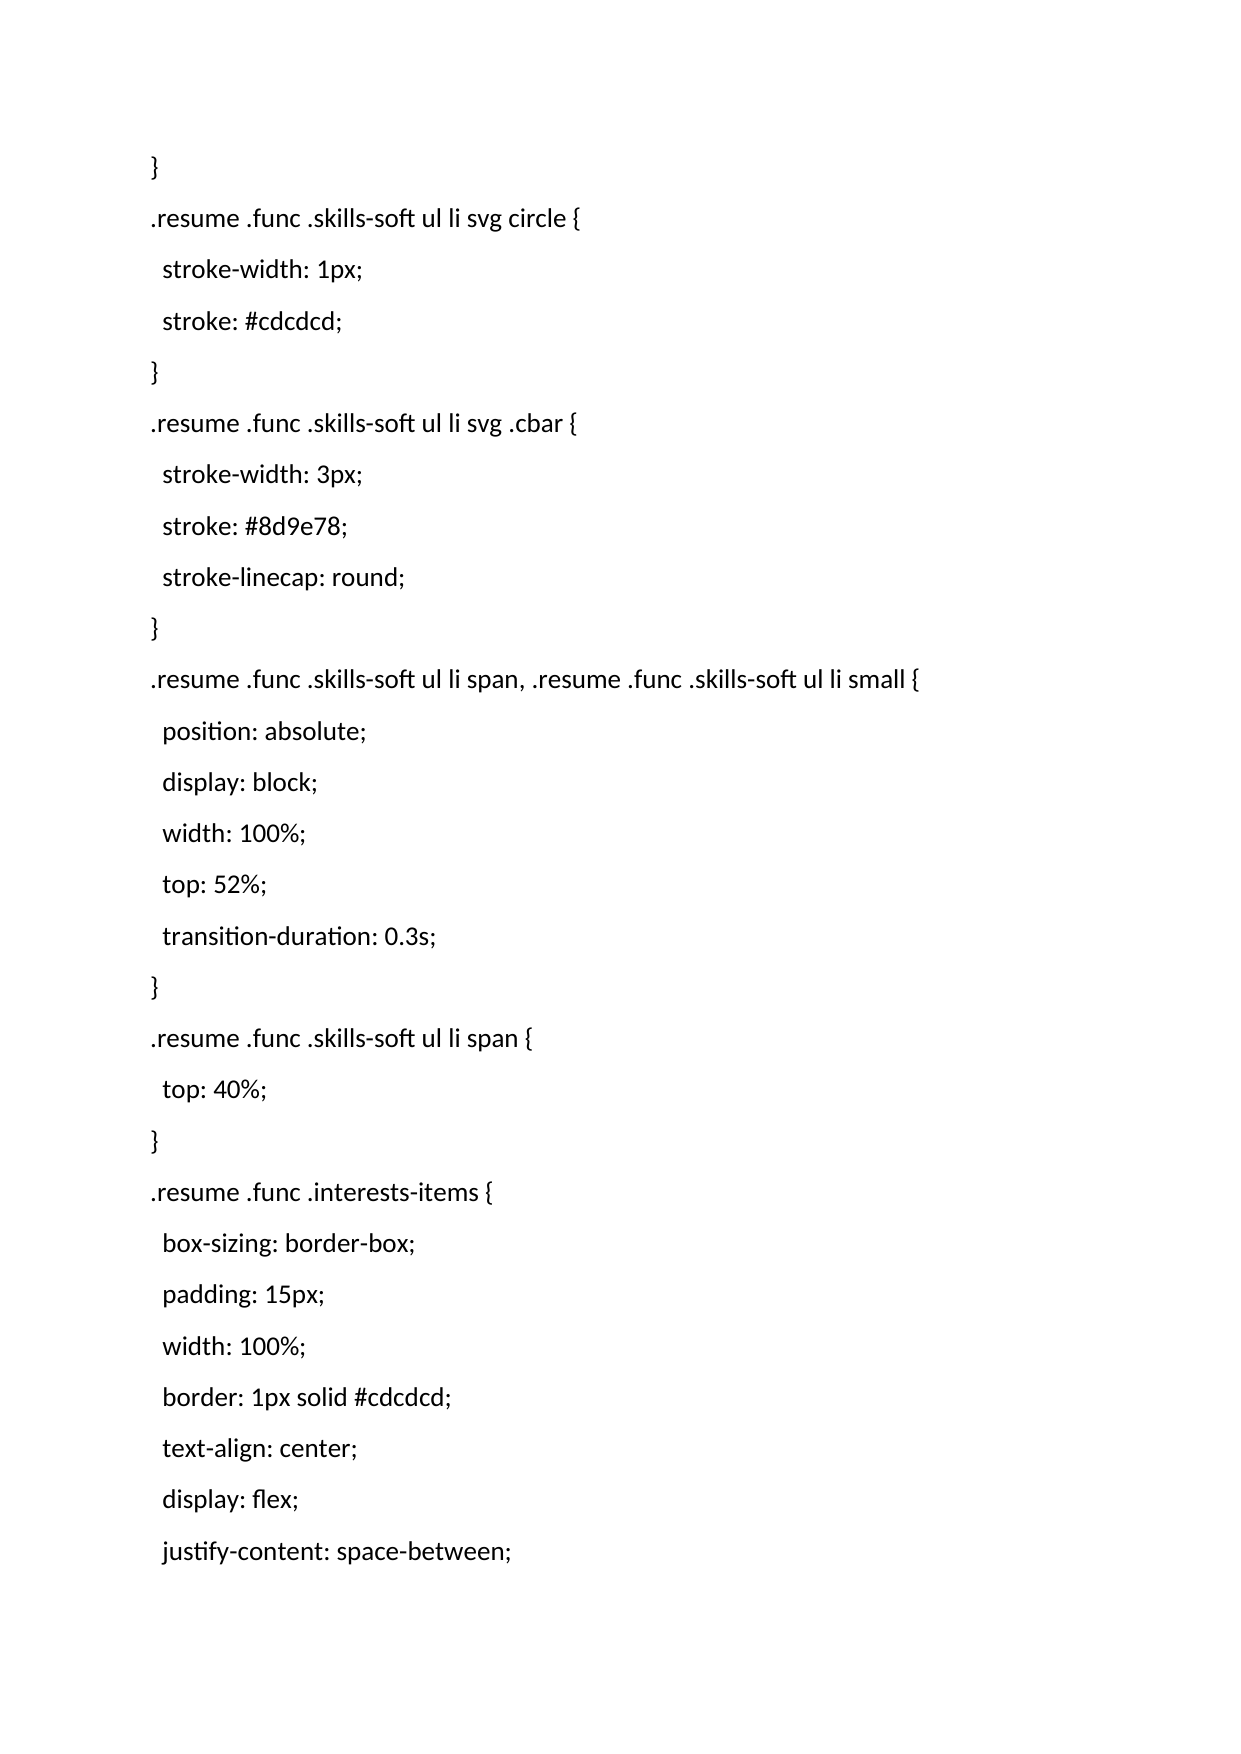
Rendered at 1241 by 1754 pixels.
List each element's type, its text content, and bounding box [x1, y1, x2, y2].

text box-sizing: border-box; [150, 1226, 1090, 1259]
text display: flex; [150, 1482, 1090, 1516]
text stroke-width: 1px; [150, 252, 1090, 286]
text } [150, 1124, 1090, 1157]
text text-align: center; [150, 1431, 1090, 1464]
text stroke: #8d9e78; [150, 509, 1090, 542]
text stroke-linecap: round; [150, 560, 1090, 593]
text top: 40%; [150, 1072, 1090, 1106]
text padding: 15px; [150, 1277, 1090, 1311]
text position: absolute; [150, 714, 1090, 747]
text } [150, 355, 1090, 388]
text stroke: #cdcdcd; [150, 304, 1090, 337]
text .resume .func .skills-soft ul li svg circle { [150, 201, 1090, 234]
text top: 52%; [150, 867, 1090, 901]
text justify-content: space-between; [150, 1534, 1090, 1567]
text .resume .func .skills-soft ul li span { [150, 1021, 1090, 1054]
text } [150, 611, 1090, 644]
text .resume .func .interests-items { [150, 1175, 1090, 1208]
text .resume .func .skills-soft ul li svg .cbar { [150, 406, 1090, 439]
text stroke-width: 3px; [150, 457, 1090, 491]
text } [150, 970, 1090, 1003]
text border: 1px solid #cdcdcd; [150, 1380, 1090, 1413]
text width: 100%; [150, 816, 1090, 849]
text transition-duration: 0.3s; [150, 919, 1090, 952]
text display: block; [150, 765, 1090, 798]
text width: 100%; [150, 1329, 1090, 1362]
text .resume .func .skills-soft ul li span, .resume .func .skills-soft ul li small { [150, 662, 1090, 696]
text } [150, 150, 1090, 183]
